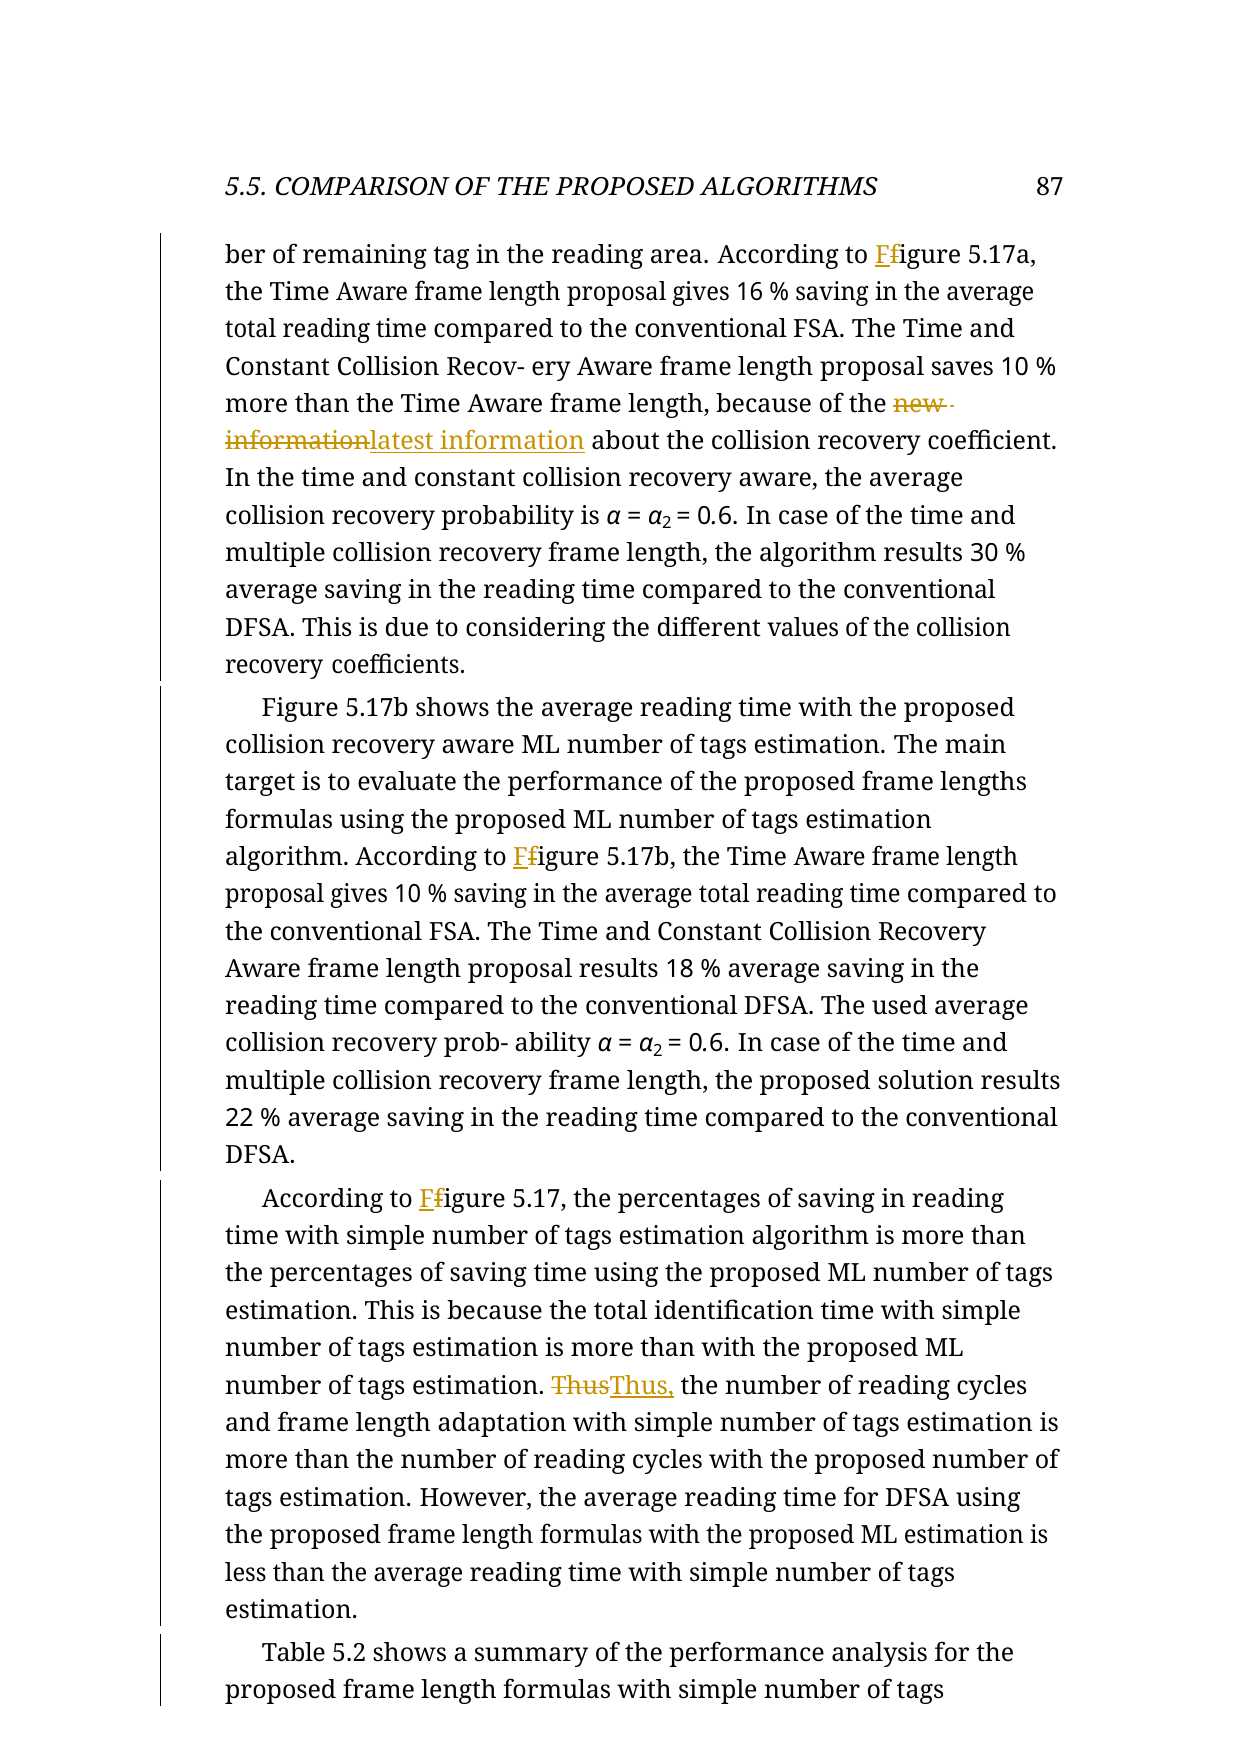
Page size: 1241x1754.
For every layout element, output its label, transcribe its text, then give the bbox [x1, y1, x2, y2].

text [225, 1634, 1061, 1706]
text ber of remaining tag in the reading area. According to igure 5.17a, the Time Aware frame length proposal gives 16 % saving in the average total reading time compared to the conventional FSA. The Time and Constant Collision Recov- ery Aware frame length proposal saves 10 % more than the Time Aware frame length, because of the about the collision recovery coefficient. In the time and constant collision recovery aware, the average collision recovery probability is α = α2 = 0.6. In case of the time and multiple collision recovery frame length, the algorithm results 30 % average saving in the reading time compared to the conventional DFSA. This is due to considering the different values of the collision recovery coefficients. [225, 233, 1061, 681]
text Figure 5.17b shows the average reading time with the proposed collision recovery aware ML number of tags estimation. The main target is to evaluate the performance of the proposed frame lengths formulas using the proposed ML number of tags estimation algorithm. According to igure 5.17b, the Time Aware frame length proposal gives 10 % saving in the average total reading time compared to the conventional FSA. The Time and Constant Collision Recovery Aware frame length proposal results 18 % average saving in the reading time compared to the conventional DFSA. The used average collision recovery prob- ability α = α2 = 0.6. In case of the time and multiple collision recovery frame length, the proposed solution results 22 % average saving in the reading time compared to the conventional DFSA. [225, 686, 1061, 1171]
text According to igure 5.17, the percentages of saving in reading time with simple number of tags estimation algorithm is more than the percentages of saving time using the proposed ML number of tags estimation. This is because the total identification time with simple number of tags estimation is more than with the proposed ML number of tags estimation. the number of reading cycles and frame length adaptation with simple number of tags estimation is more than the number of reading cycles with the proposed number of tags estimation. However, the average reading time for DFSA using the proposed frame length formulas with the proposed ML estimation is less than the average reading time with simple number of tags estimation. [225, 1180, 1061, 1626]
